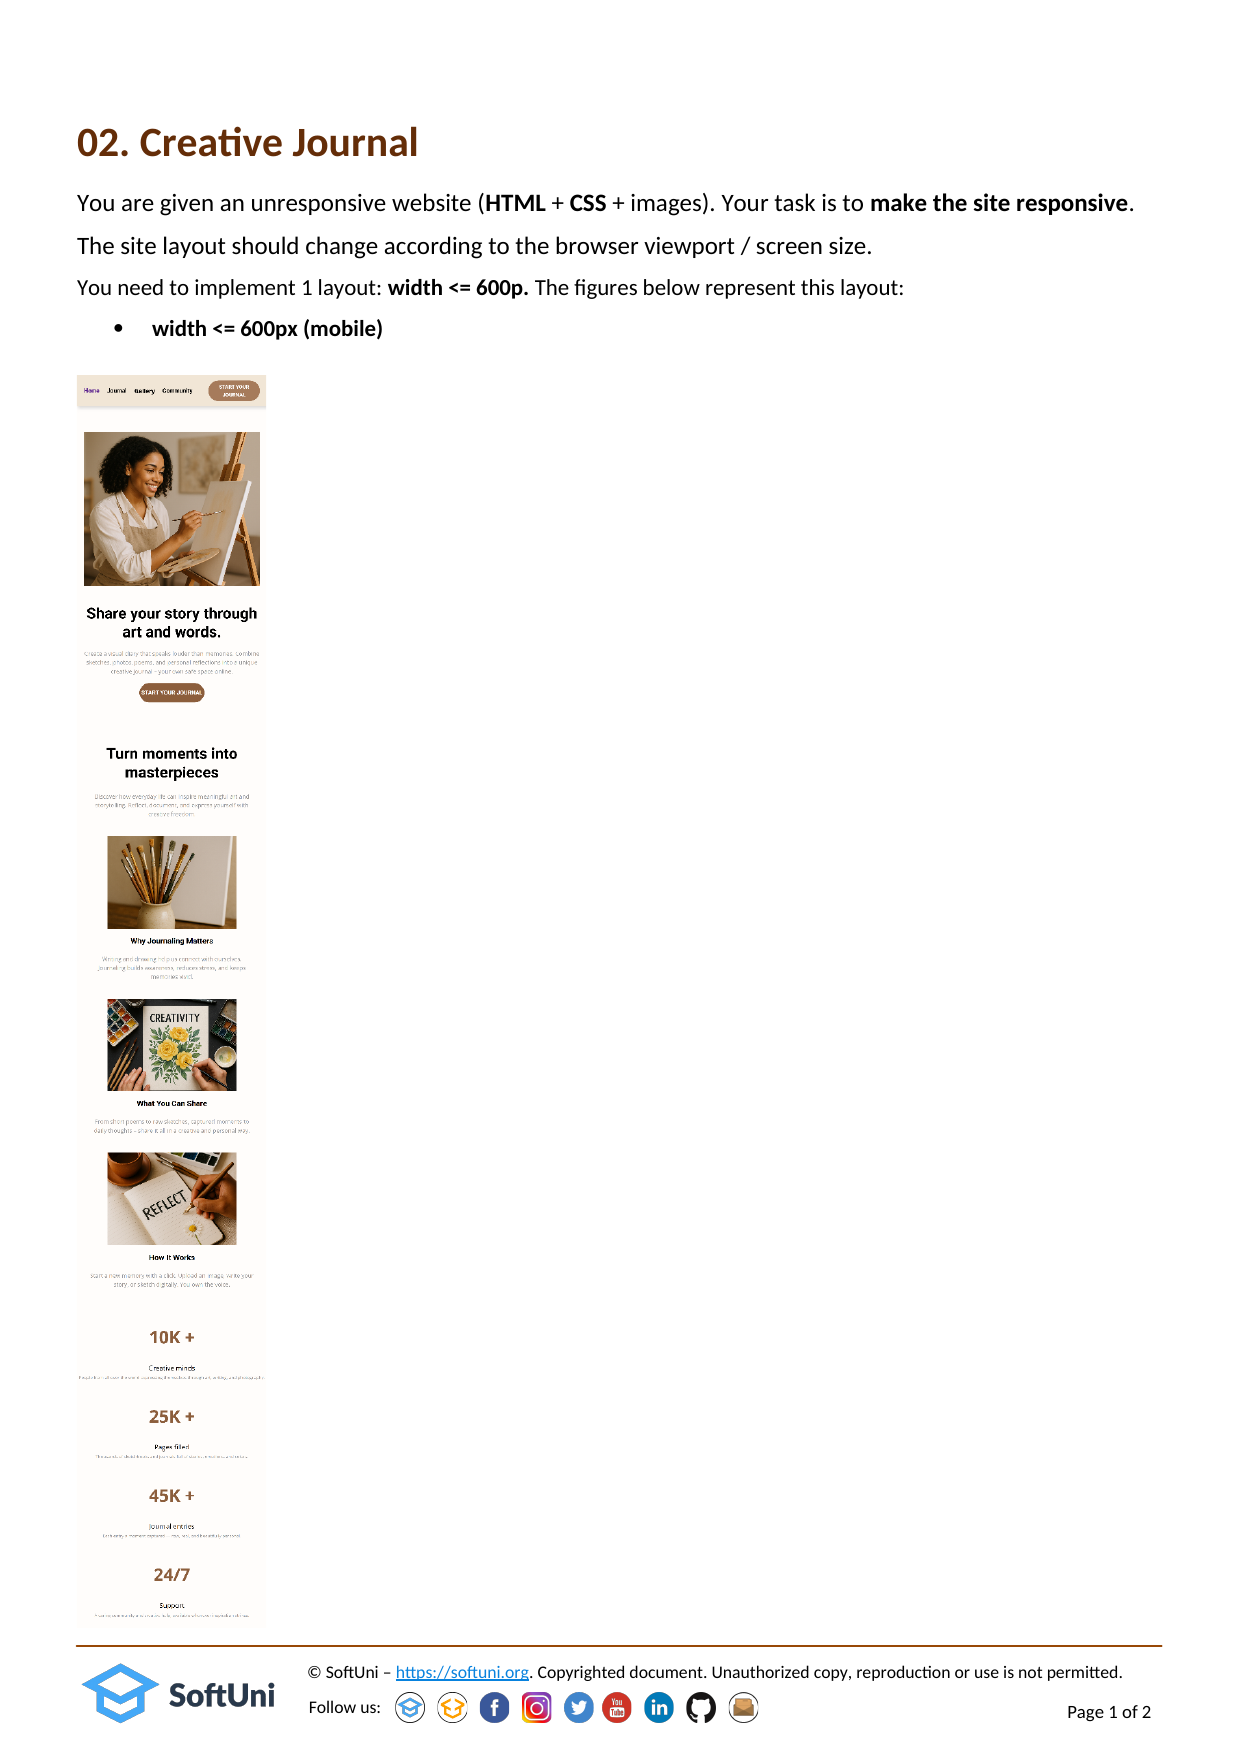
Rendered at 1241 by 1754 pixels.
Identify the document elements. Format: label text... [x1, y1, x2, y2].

picture [644, 1714, 653, 1723]
picture [564, 1692, 594, 1723]
picture [686, 1692, 716, 1723]
picture [644, 1692, 653, 1701]
picture [602, 1692, 632, 1723]
picture [658, 1705, 667, 1714]
subtitle 02. Creative Journal [77, 116, 1163, 167]
picture [665, 1692, 674, 1701]
picture [75, 1658, 281, 1729]
text You are given an unresponsive website (HTML + CSS + images). Your task is to make the site responsive. [77, 187, 1163, 218]
picture [522, 1692, 552, 1723]
picture [76, 375, 267, 1628]
picture [437, 1692, 468, 1723]
picture [395, 1692, 425, 1723]
picture [728, 1692, 759, 1723]
list width <= 600px (mobile) [114, 314, 1163, 342]
text The site layout should change according to the browser viewport / screen size. [77, 230, 1163, 261]
picture [479, 1692, 510, 1723]
text You need to implement 1 layout: width <= 600p. The figures below represent this layout: [77, 273, 1163, 301]
picture [665, 1714, 674, 1723]
